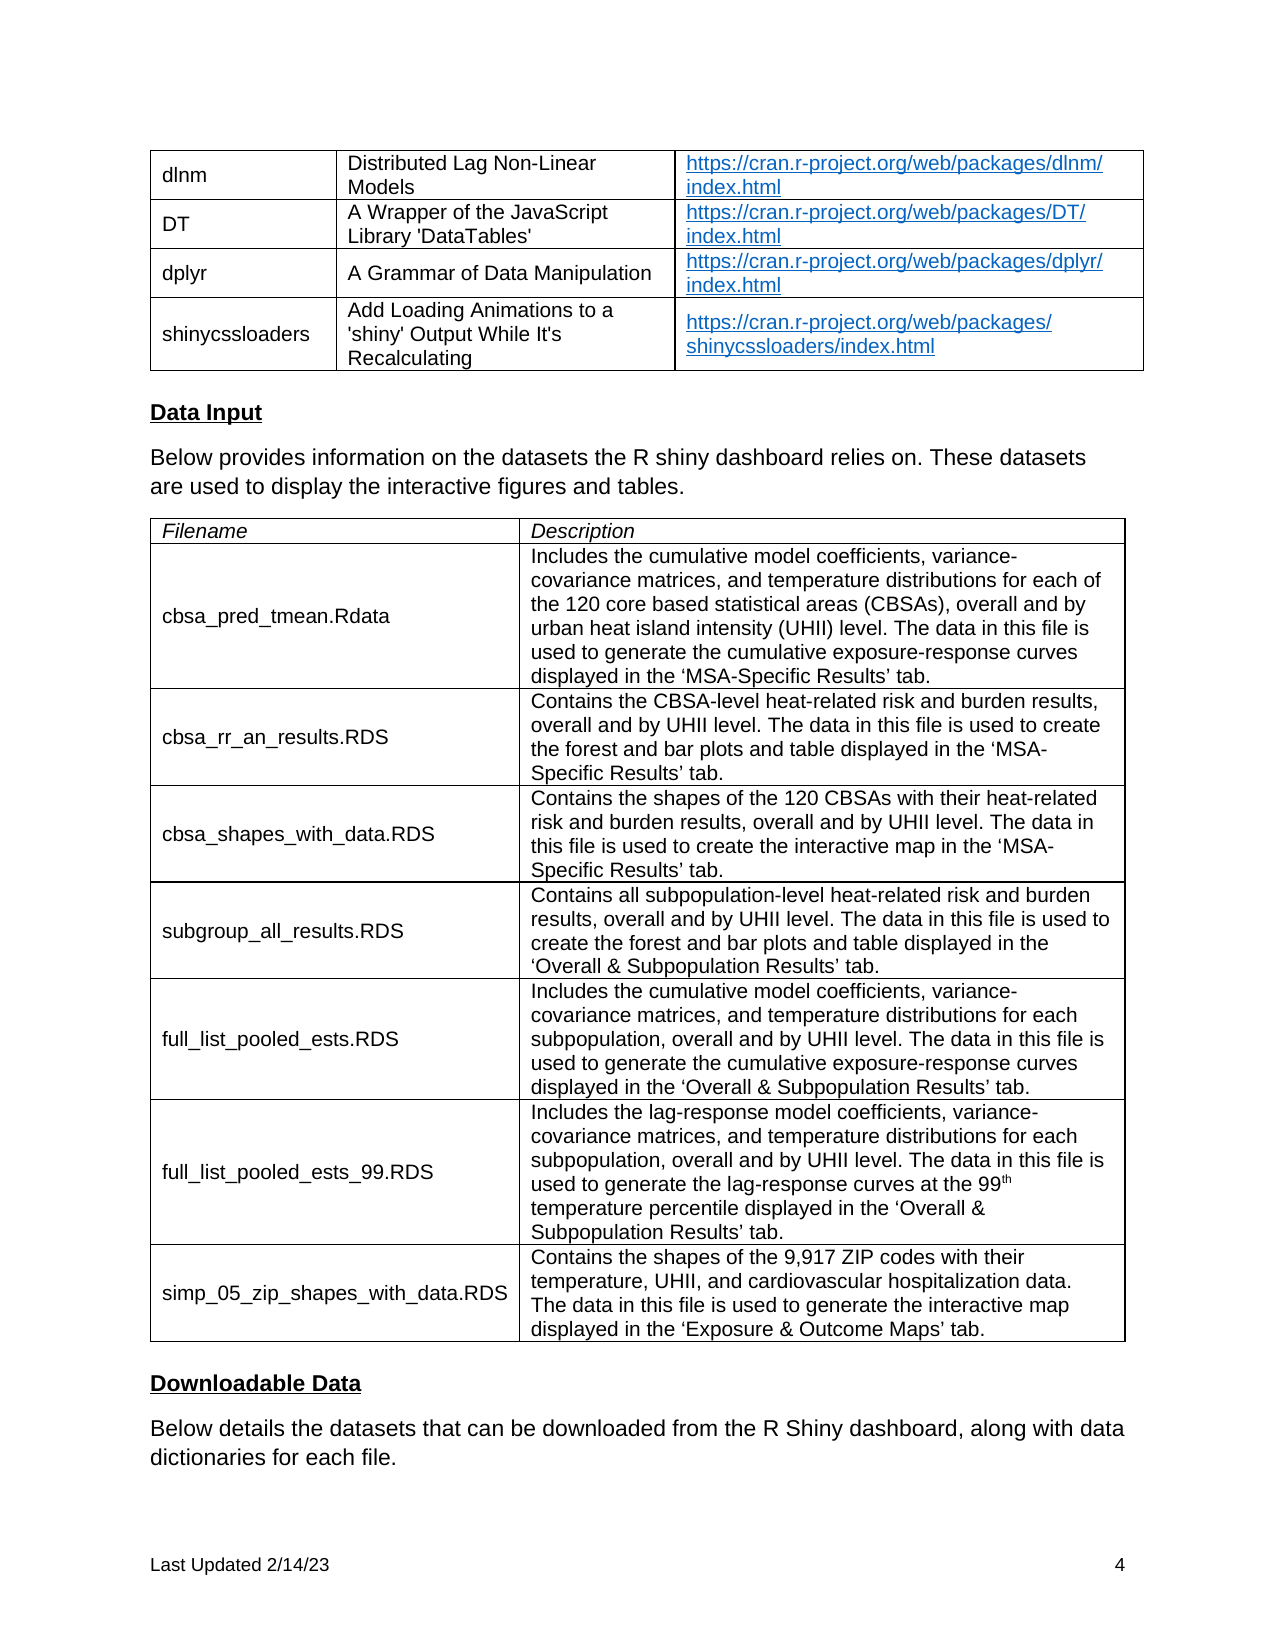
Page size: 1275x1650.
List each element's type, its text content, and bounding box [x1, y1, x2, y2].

table_cell simp_05_zip_shapes_with_data.RDS [151, 1245, 519, 1341]
text Below details the datasets that can be downloaded from the R Shiny dashboard, along with data dictionaries for each file. [150, 1415, 1125, 1470]
table_cell A Grammar of Data Manipulation [337, 249, 674, 297]
table_cell Includes the cumulative model coefficients, variance-covariance matrices, and temperature distributions for each of the 120 core based statistical areas (CBSAs), overall and by urban heat island intensity (UHII) level. The data in this file is used to generate the cumulative exposure-response curves displayed in the ‘MSA-Specific Results’ tab. [520, 544, 1124, 688]
table_cell DT [151, 200, 336, 248]
table_cell Contains all subpopulation-level heat-related risk and burden results, overall and by UHII level. The data in this file is used to create the forest and bar plots and table displayed in the ‘Overall & Subpopulation Results’ tab. [520, 883, 1124, 978]
text Below provides information on the datasets the R shiny dashboard relies on. These datasets are used to display the interactive figures and tables. [150, 444, 1125, 499]
text Downloadable Data [150, 1370, 1125, 1397]
table_cell Add Loading Animations to a 'shiny' Output While It's Recalculating [337, 298, 674, 370]
table_cell cbsa_pred_tmean.Rdata [151, 544, 519, 688]
table_cell https://cran.r-project.org/web/packages/shinycssloaders/index.html [676, 298, 1143, 370]
table_cell Contains the CBSA-level heat-related risk and burden results, overall and by UHII level. The data in this file is used to create the forest and bar plots and table displayed in the ‘MSA-Specific Results’ tab. [520, 689, 1124, 784]
table_cell full_list_pooled_ests.RDS [151, 979, 519, 1099]
table_cell cbsa_shapes_with_data.RDS [151, 786, 519, 881]
table_cell Includes the lag-response model coefficients, variance-covariance matrices, and temperature distributions for each subpopulation, overall and by UHII level. The data in this file is used to generate the lag-response curves at the 99th temperature percentile displayed in the ‘Overall & Subpopulation Results’ tab. [520, 1100, 1124, 1244]
table_cell cbsa_rr_an_results.RDS [151, 689, 519, 784]
table_cell dlnm [151, 151, 336, 199]
table_cell shinycssloaders [151, 298, 336, 370]
table_cell Includes the cumulative model coefficients, variance-covariance matrices, and temperature distributions for each subpopulation, overall and by UHII level. The data in this file is used to generate the cumulative exposure-response curves displayed in the ‘Overall & Subpopulation Results’ tab. [520, 979, 1124, 1099]
table_cell full_list_pooled_ests_99.RDS [151, 1100, 519, 1244]
text Data Input [150, 399, 1125, 426]
table_cell subgroup_all_results.RDS [151, 883, 519, 978]
table_cell Distributed Lag Non-Linear Models [337, 151, 674, 199]
table_header Filename [151, 519, 519, 543]
table_cell dplyr [151, 249, 336, 297]
table_cell Contains the shapes of the 120 CBSAs with their heat-related risk and burden results, overall and by UHII level. The data in this file is used to create the interactive map in the ‘MSA-Specific Results’ tab. [520, 786, 1124, 881]
table_header Description [520, 519, 1124, 543]
table_cell https://cran.r-project.org/web/packages/DT/index.html [676, 200, 1143, 248]
table_cell https://cran.r-project.org/web/packages/dlnm/index.html [676, 151, 1143, 199]
table_cell A Wrapper of the JavaScript Library 'DataTables' [337, 200, 674, 248]
table_cell Contains the shapes of the 9,917 ZIP codes with their temperature, UHII, and cardiovascular hospitalization data. The data in this file is used to generate the interactive map displayed in the ‘Exposure & Outcome Maps’ tab. [520, 1245, 1124, 1341]
table_cell https://cran.r-project.org/web/packages/dplyr/index.html [676, 249, 1143, 297]
